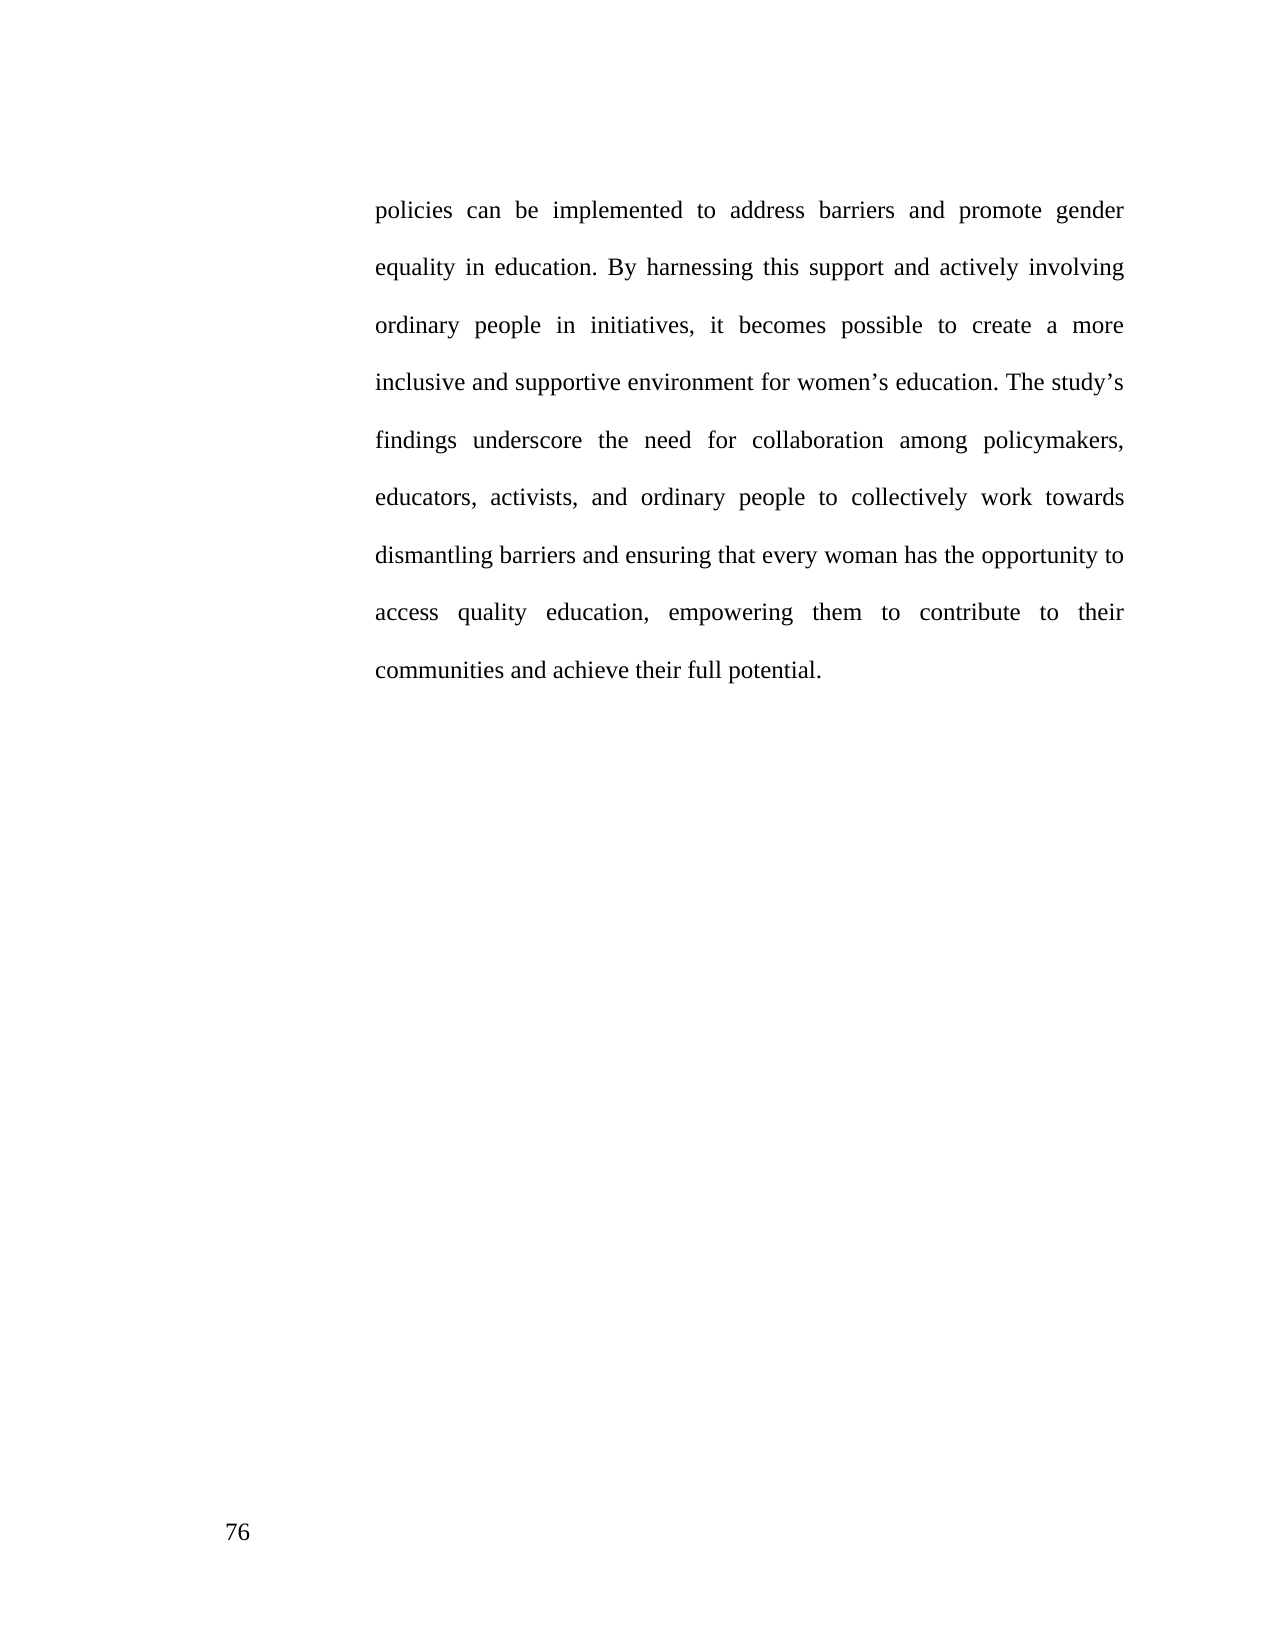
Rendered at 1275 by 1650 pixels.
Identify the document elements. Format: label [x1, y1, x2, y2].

text [375, 195, 1125, 684]
